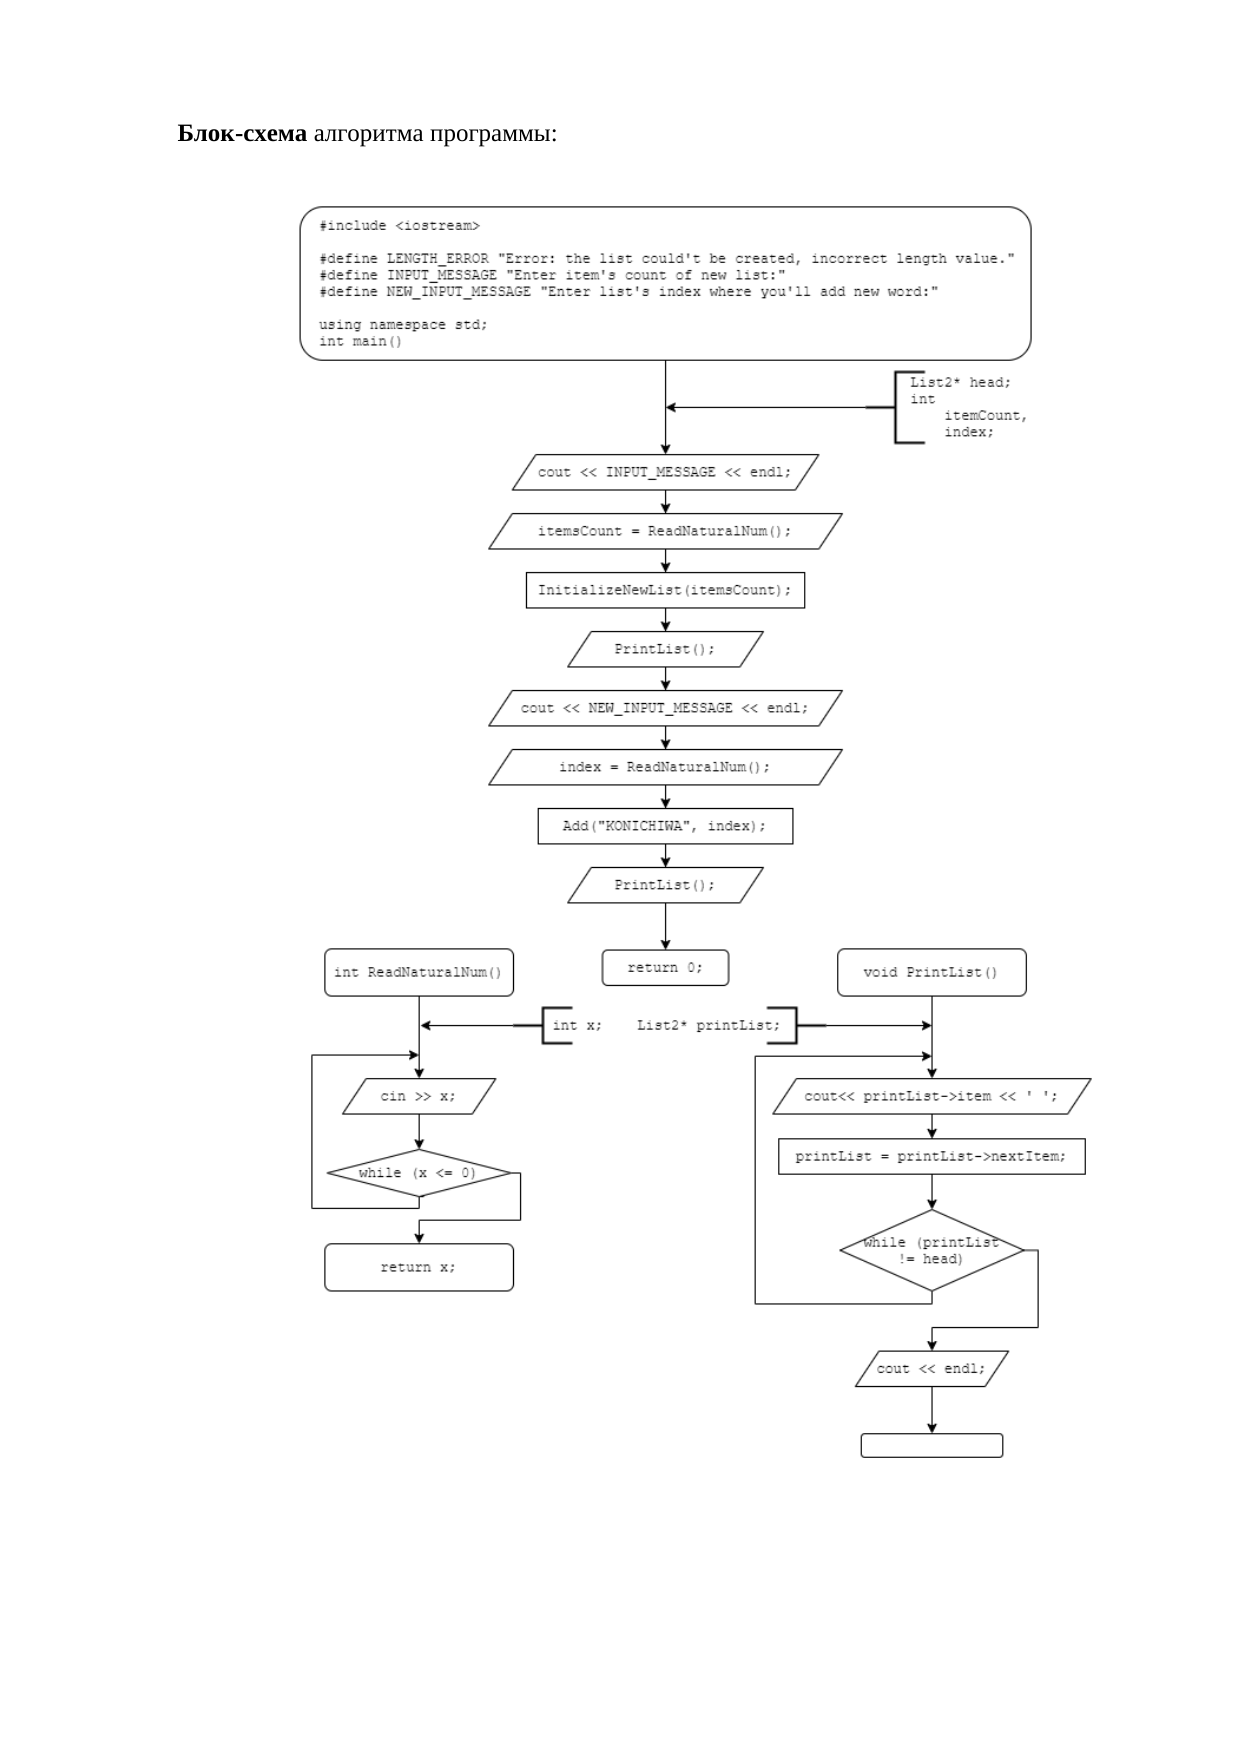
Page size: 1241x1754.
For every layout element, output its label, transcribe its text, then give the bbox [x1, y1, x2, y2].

text Блок-схема алгоритма программы: [177, 118, 1152, 147]
picture [177, 172, 1152, 1550]
